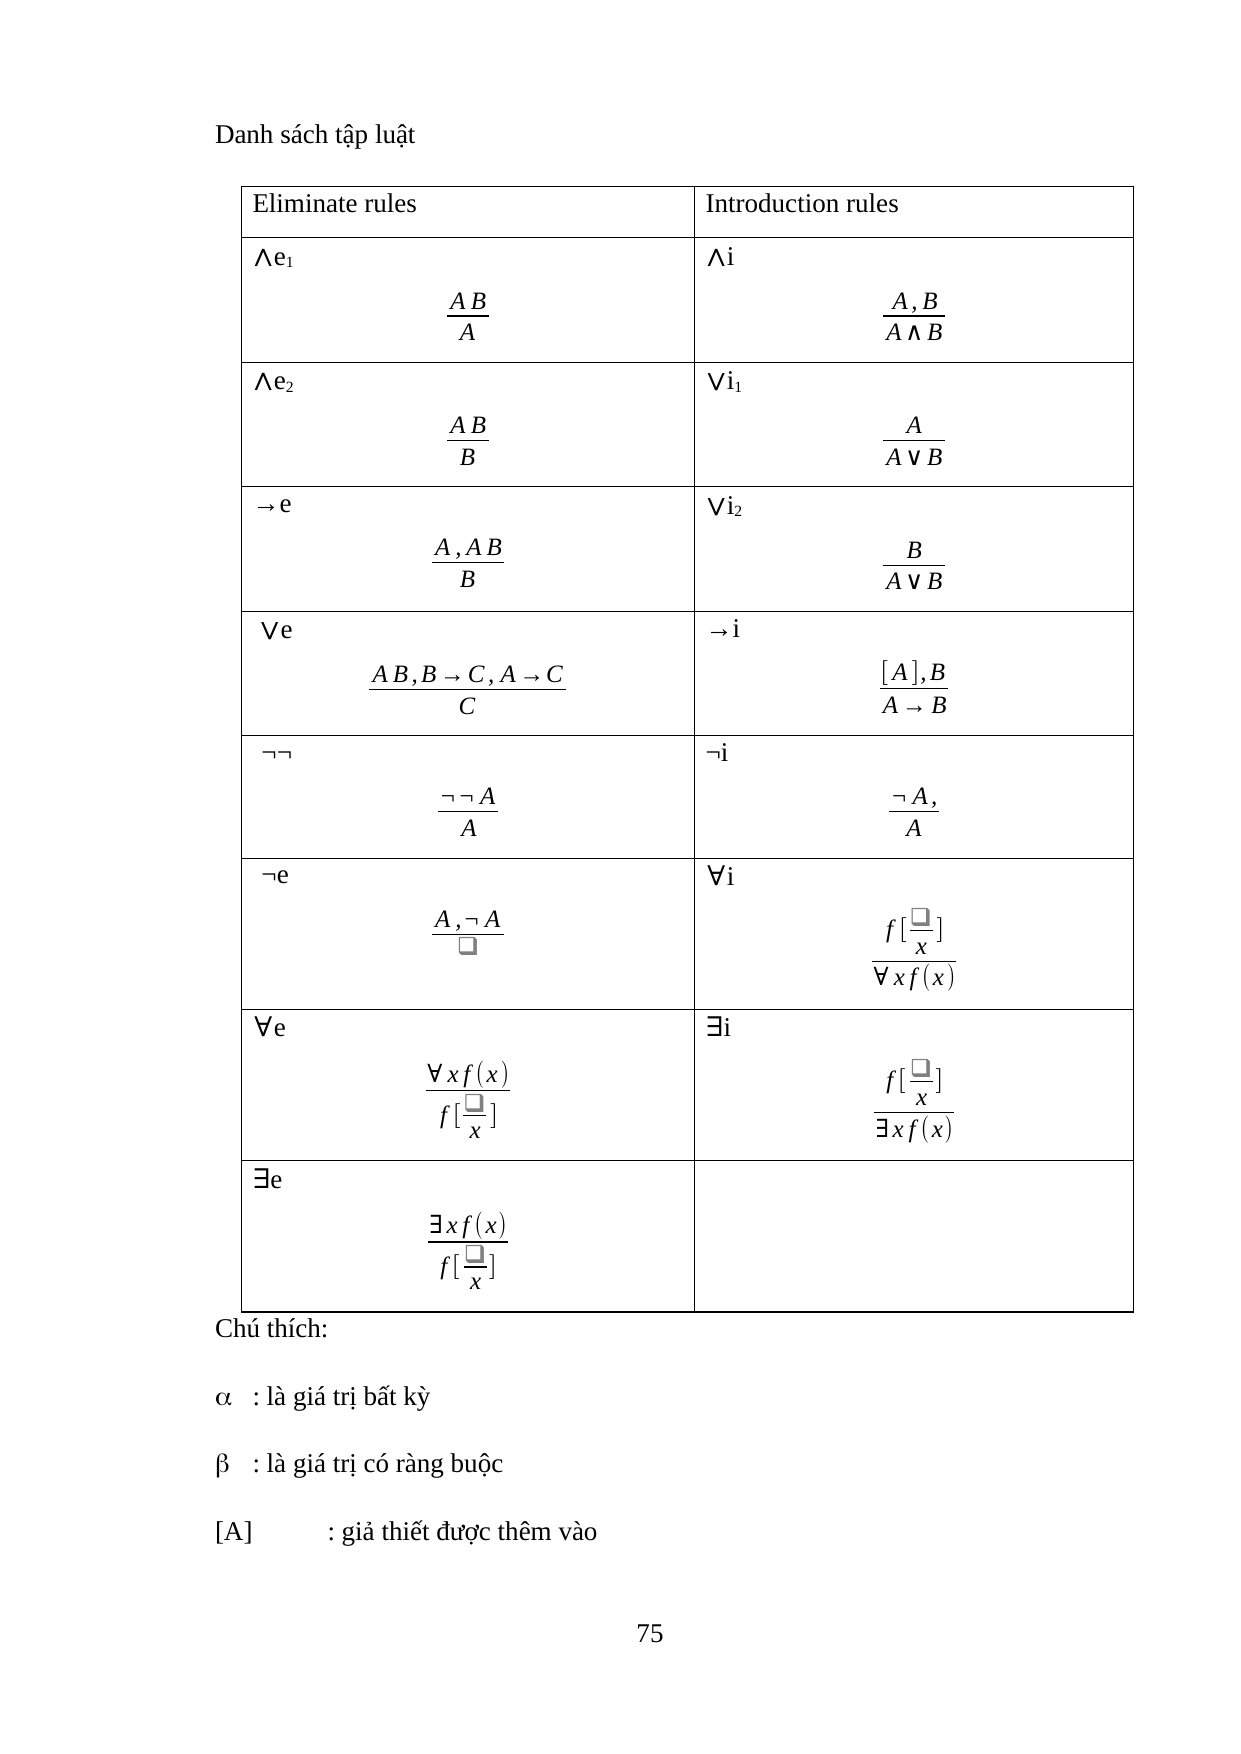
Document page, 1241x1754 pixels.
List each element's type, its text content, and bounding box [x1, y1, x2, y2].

table_cell ∧e1 [242, 238, 694, 362]
text : là giá trị có ràng buộc [215, 1448, 1122, 1479]
table_cell ∨e [242, 612, 694, 735]
table_cell [695, 1161, 1133, 1311]
table_cell ∨i2 [695, 487, 1133, 611]
table_cell ∃i [695, 1010, 1133, 1160]
text Chú thích: [215, 1312, 1122, 1343]
text Danh sách tập luật [215, 118, 1122, 149]
text [A] : giả thiết được thêm vào [215, 1515, 1122, 1546]
table_cell →i [695, 612, 1133, 735]
table_cell ∃e [242, 1161, 694, 1311]
table_header Eliminate rules [242, 187, 694, 237]
table_cell ∀i [695, 859, 1133, 1009]
table_cell ¬¬ [242, 736, 694, 858]
table_cell ∧i [695, 238, 1133, 362]
table_cell ∧e2 [242, 363, 694, 486]
table_cell ∨i1 [695, 363, 1133, 486]
text : là giá trị bất kỳ [215, 1380, 1122, 1411]
table_cell ¬i [695, 736, 1133, 858]
table_cell ∀e [242, 1010, 694, 1160]
table_header Introduction rules [695, 187, 1133, 237]
table_cell ¬e [242, 859, 694, 1009]
table_cell →e [242, 487, 694, 611]
